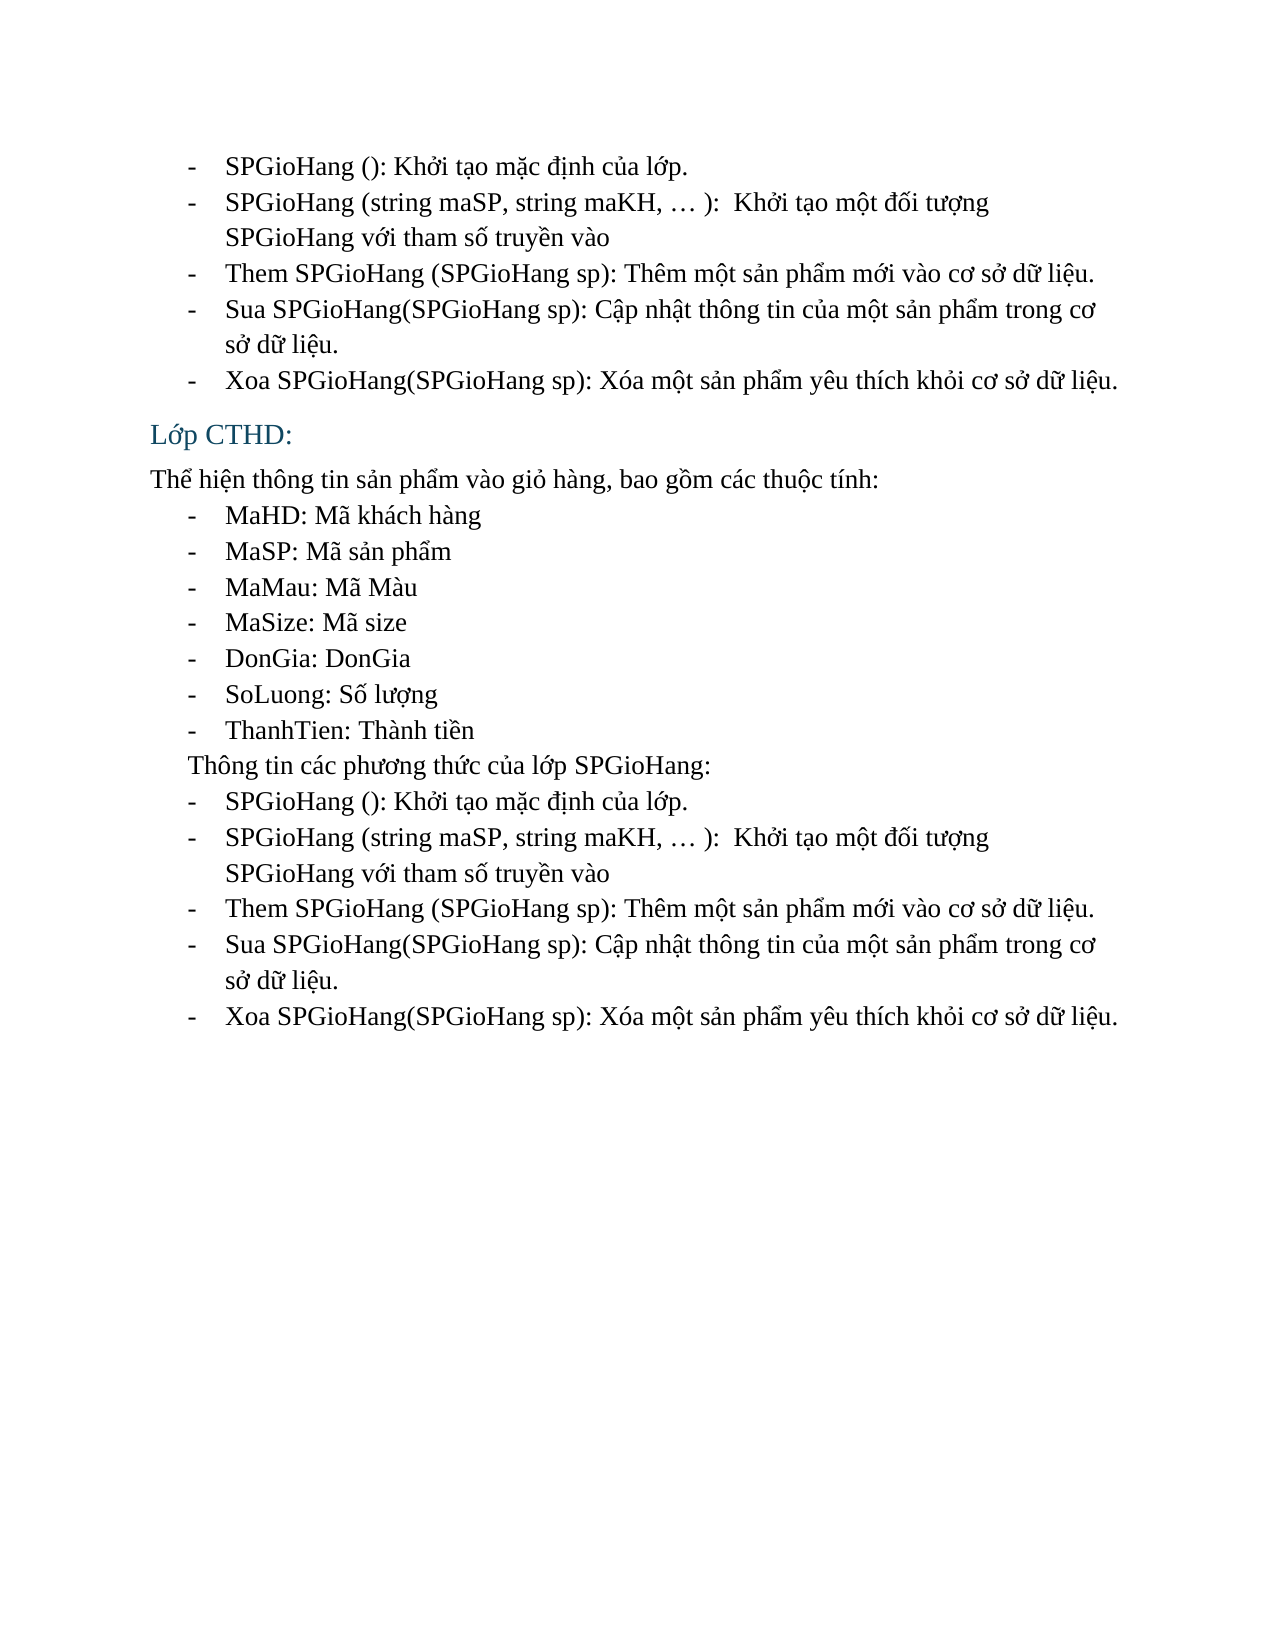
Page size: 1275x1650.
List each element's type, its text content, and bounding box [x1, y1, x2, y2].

list Xoa SPGioHang(SPGioHang sp): Xóa một sản phẩm yêu thích khỏi cơ sở dữ liệu. [187, 364, 1125, 396]
list MaSP: Mã sản phẩm [187, 535, 1125, 566]
list Xoa SPGioHang(SPGioHang sp): Xóa một sản phẩm yêu thích khỏi cơ sở dữ liệu. [187, 999, 1125, 1031]
list SPGioHang (): Khởi tạo mặc định của lớp. [187, 150, 1125, 181]
list SoLuong: Số lượng [187, 678, 1125, 709]
subtitle Lớp CTHD: [150, 417, 1125, 450]
list Sua SPGioHang(SPGioHang sp): Cập nhật thông tin của một sản phẩm trong cơ sở dữ liệu. [187, 293, 1125, 360]
list ThanhTien: Thành tiền [187, 714, 1125, 745]
text Thể hiện thông tin sản phẩm vào giỏ hàng, bao gồm các thuộc tính: [150, 464, 1125, 495]
list MaHD: Mã khách hàng [187, 499, 1125, 531]
list DonGia: DonGia [187, 642, 1125, 673]
list SPGioHang (): Khởi tạo mặc định của lớp. [187, 785, 1125, 816]
list MaMau: Mã Màu [187, 571, 1125, 602]
list MaSize: Mã size [187, 607, 1125, 638]
list Them SPGioHang (SPGioHang sp): Thêm một sản phẩm mới vào cơ sở dữ liệu. [187, 892, 1125, 923]
list SPGioHang (string maSP, string maKH, … ): Khởi tạo một đối tượng SPGioHang với tham số truyền vào [187, 821, 1125, 888]
list Them SPGioHang (SPGioHang sp): Thêm một sản phẩm mới vào cơ sở dữ liệu. [187, 257, 1125, 288]
list Sua SPGioHang(SPGioHang sp): Cập nhật thông tin của một sản phẩm trong cơ sở dữ liệu. [187, 928, 1125, 995]
text Thông tin các phương thức của lớp SPGioHang: [187, 749, 1125, 781]
list SPGioHang (string maSP, string maKH, … ): Khởi tạo một đối tượng SPGioHang với tham số truyền vào [187, 186, 1125, 253]
